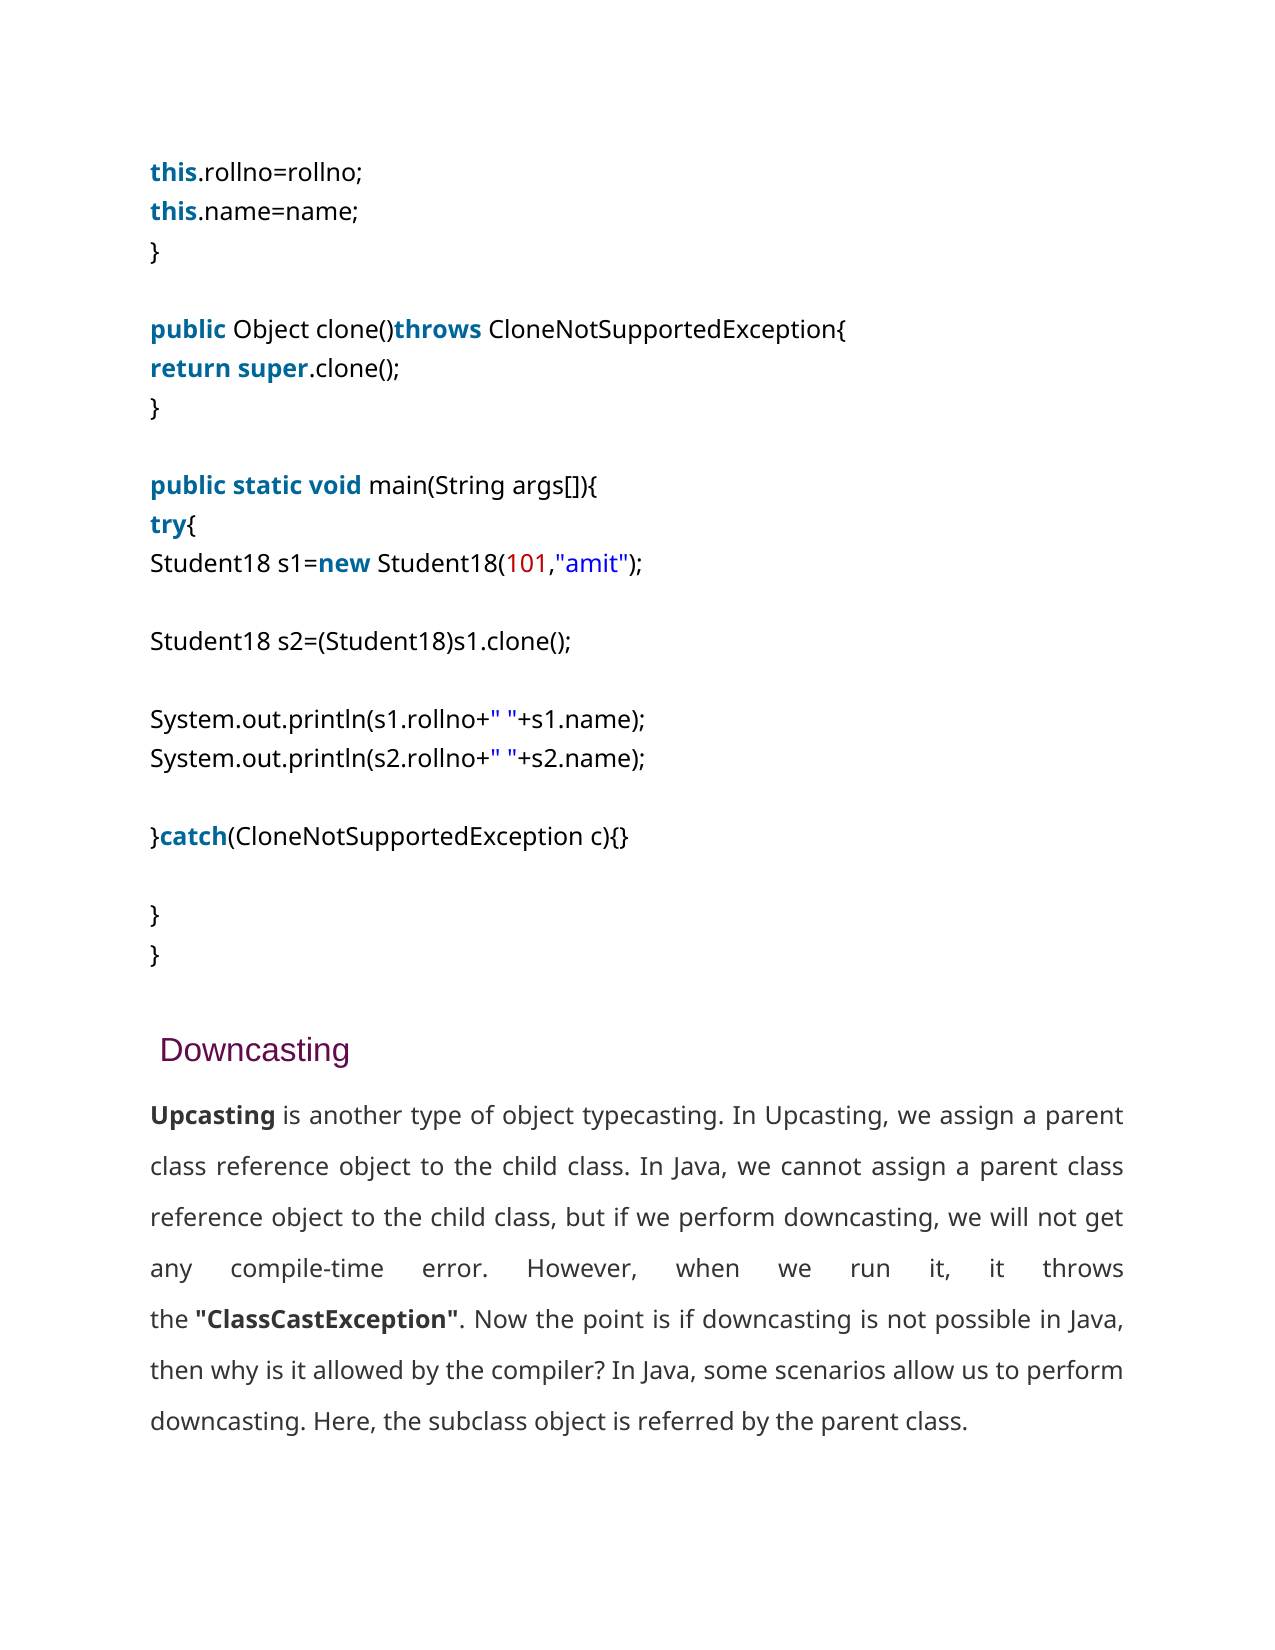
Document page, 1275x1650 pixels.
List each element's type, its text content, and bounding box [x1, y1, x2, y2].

text try{ [150, 502, 1125, 541]
text }catch(CloneNotSupportedException c){} [150, 814, 1125, 853]
text } [150, 384, 1125, 423]
text } [150, 228, 1125, 267]
text Upcasting is another type of object typecasting. In Upcasting, we assign a parent class reference object to the child class. In Java, we cannot assign a parent class reference object to the child class, but if we perform downcasting, we will not get any compile-time error. However, when we run it, it throws the "ClassCastException". Now the point is if downcasting is not possible in Java, then why is it allowed by the compiler? In Java, some scenarios allow us to perform downcasting. Here, the subclass object is referred by the parent class. [150, 1097, 1125, 1438]
subtitle Downcasting [150, 1030, 1125, 1068]
text return super.clone(); [150, 345, 1125, 384]
text System.out.println(s2.rollno+" "+s2.name); [150, 736, 1125, 775]
text Student18 s1=new Student18(101,"amit"); [150, 541, 1125, 580]
text } [150, 892, 1125, 931]
text this.name=name; [150, 189, 1125, 228]
text public static void main(String args[]){ [150, 462, 1125, 502]
text Student18 s2=(Student18)s1.clone(); [150, 619, 1125, 658]
text public Object clone()throws CloneNotSupportedException{ [150, 306, 1125, 345]
text } [150, 931, 1125, 970]
text System.out.println(s1.rollno+" "+s1.name); [150, 697, 1125, 736]
text this.rollno=rollno; [150, 150, 1125, 189]
